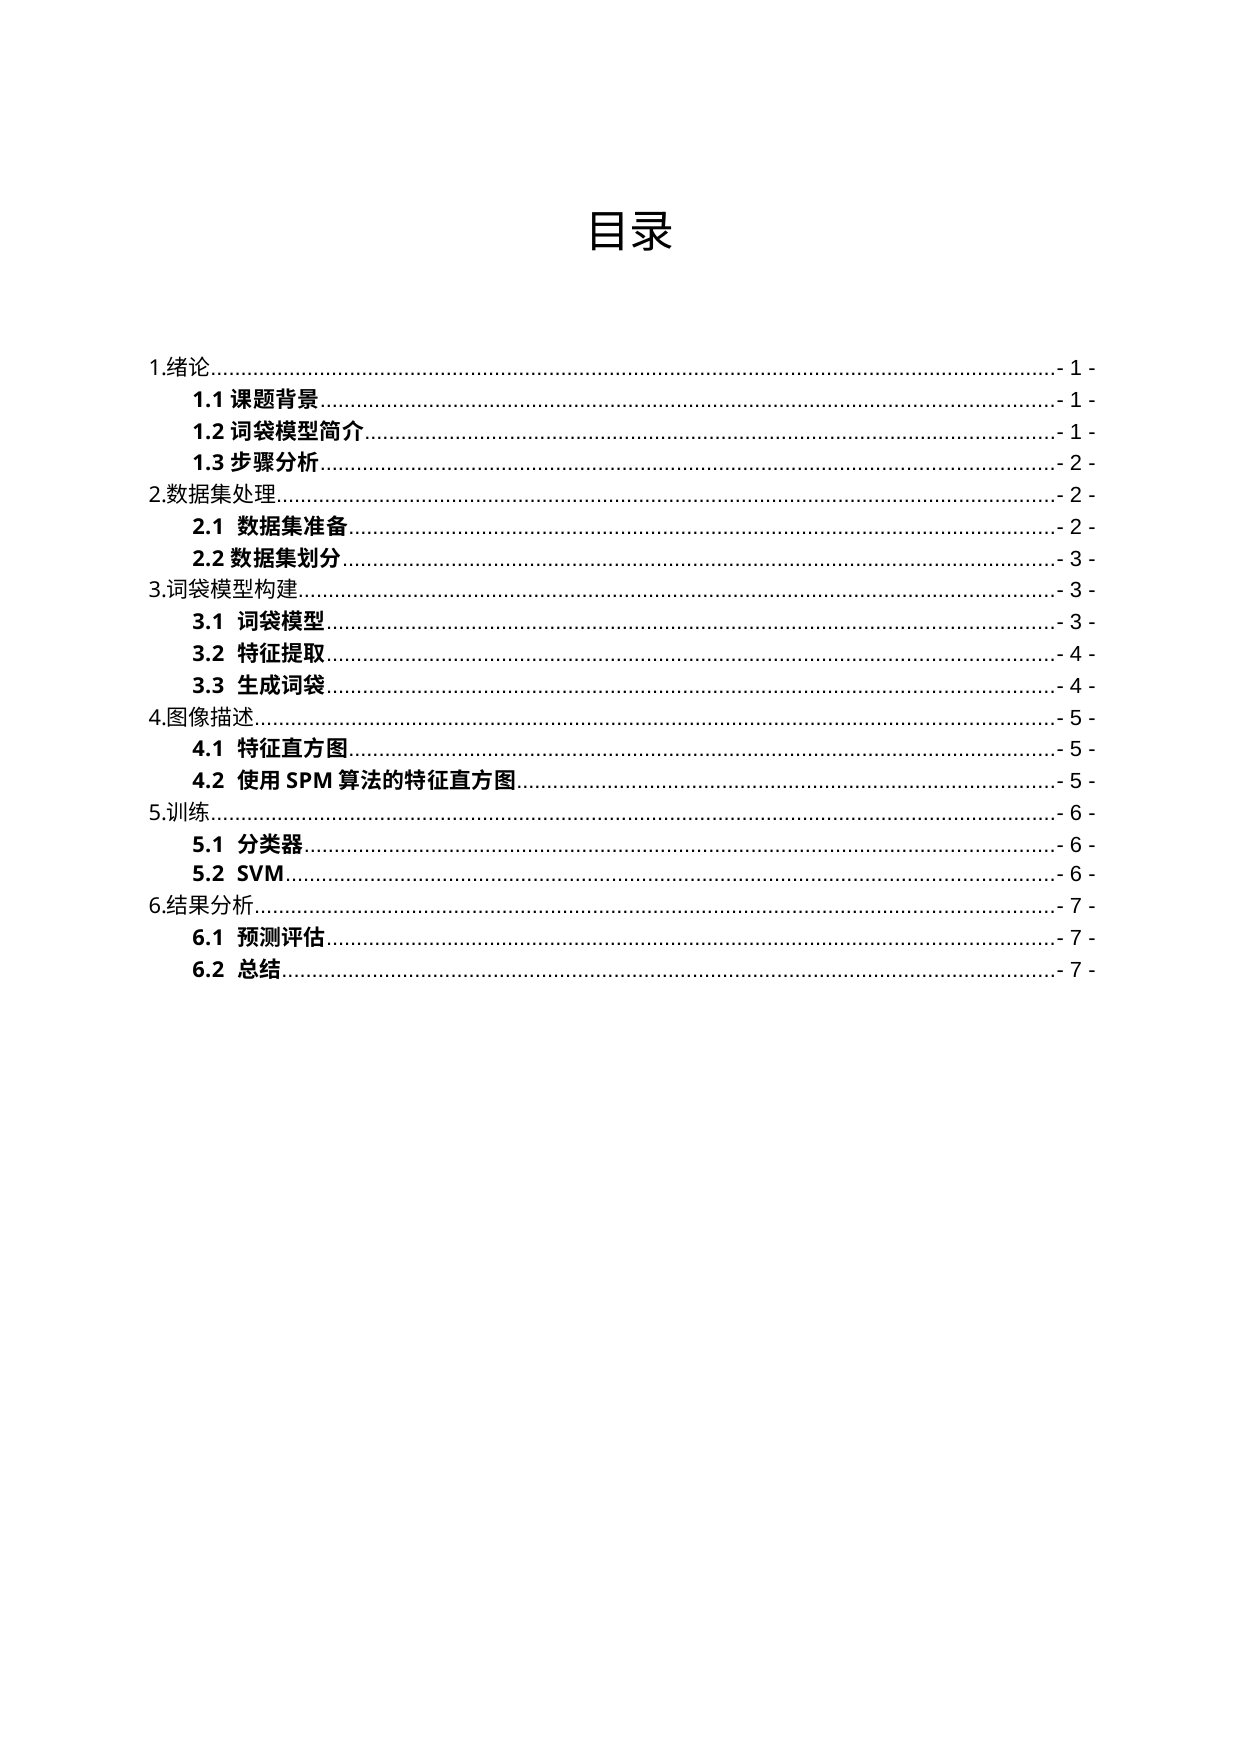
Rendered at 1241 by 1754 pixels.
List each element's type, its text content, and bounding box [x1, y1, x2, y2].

text 目录 [148, 195, 1096, 260]
